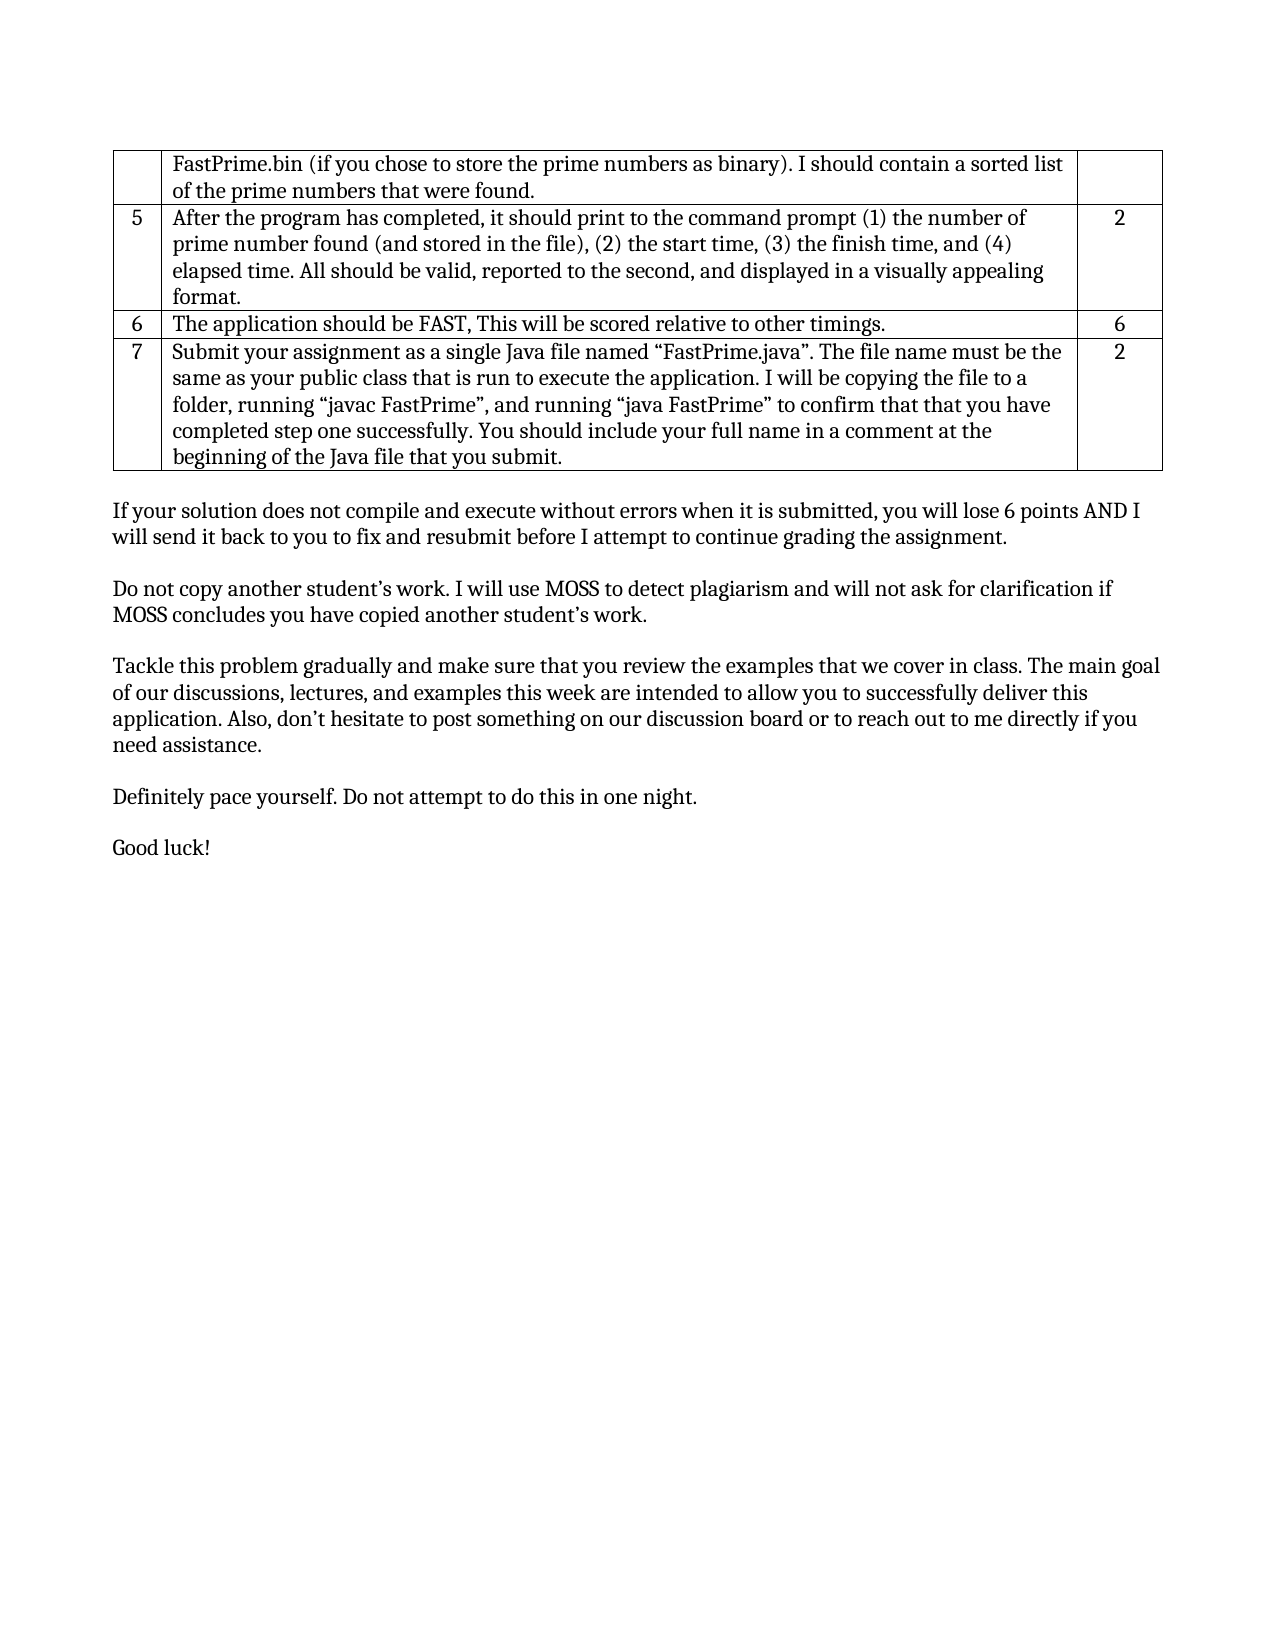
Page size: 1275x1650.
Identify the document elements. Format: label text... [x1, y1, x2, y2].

table_cell 5 [114, 205, 161, 310]
table_cell 6 [114, 311, 161, 338]
table_cell 2 [1078, 151, 1162, 204]
table_cell 7 [114, 339, 161, 470]
text Do not copy another student’s work. I will use MOSS to detect plagiarism and will not ask for clarification if MOSS concludes you have copied another student’s work. [112, 576, 1162, 628]
text Tackle this problem gradually and make sure that you review the examples that we cover in class. The main goal of our discussions, lectures, and examples this week are intended to allow you to successfully deliver this application. Also, don’t hesitate to post something on our discussion board or to reach out to me directly if you need assistance. [112, 653, 1162, 759]
table_cell 6 [1078, 311, 1162, 338]
table_cell 2 [1078, 339, 1162, 470]
table_cell Submit your assignment as a single Java file named “FastPrime.java”. The file name must be the same as your public class that is run to execute the application. I will be copying the file to a folder, running “javac FastPrime”, and running “java FastPrime” to confirm that that you have completed step one successfully. You should include your full name in a comment at the beginning of the Java file that you submit. [162, 339, 1077, 470]
table_cell 4 [114, 151, 161, 204]
text If your solution does not compile and execute without errors when it is submitted, you will lose 6 points AND I will send it back to you to fix and resubmit before I attempt to continue grading the assignment. [112, 498, 1162, 551]
text Definitely pace yourself. Do not attempt to do this in one night. [112, 784, 1162, 810]
table_cell The application should be FAST, This will be scored relative to other timings. [162, 311, 1077, 338]
table_cell 2 [1078, 205, 1162, 310]
table_cell After the program has completed, it should print to the command prompt (1) the number of prime number found (and stored in the file), (2) the start time, (3) the finish time, and (4) elapsed time. All should be valid, reported to the second, and displayed in a visually appealing format. [162, 205, 1077, 310]
text Good luck! [112, 835, 1162, 861]
